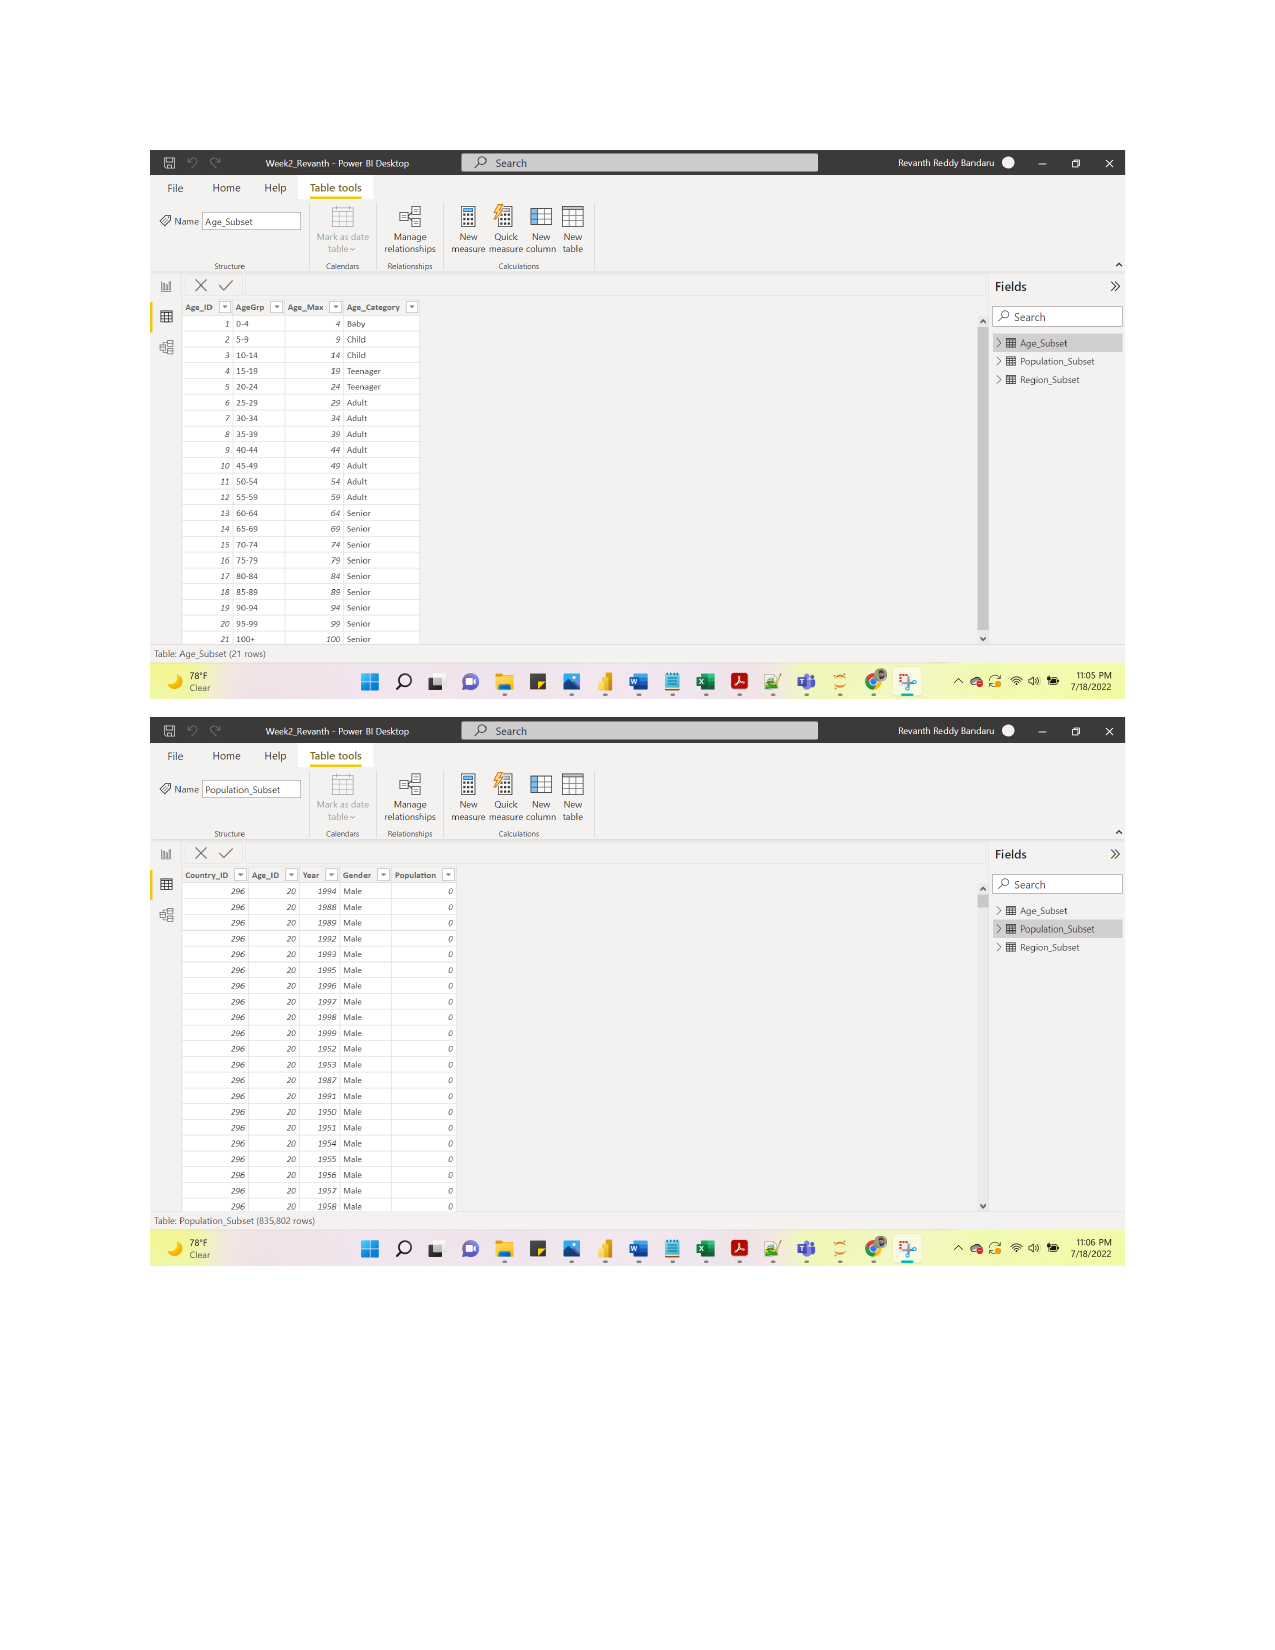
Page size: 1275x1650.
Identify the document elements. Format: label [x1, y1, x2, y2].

picture [150, 150, 1125, 699]
picture [150, 717, 1125, 1266]
